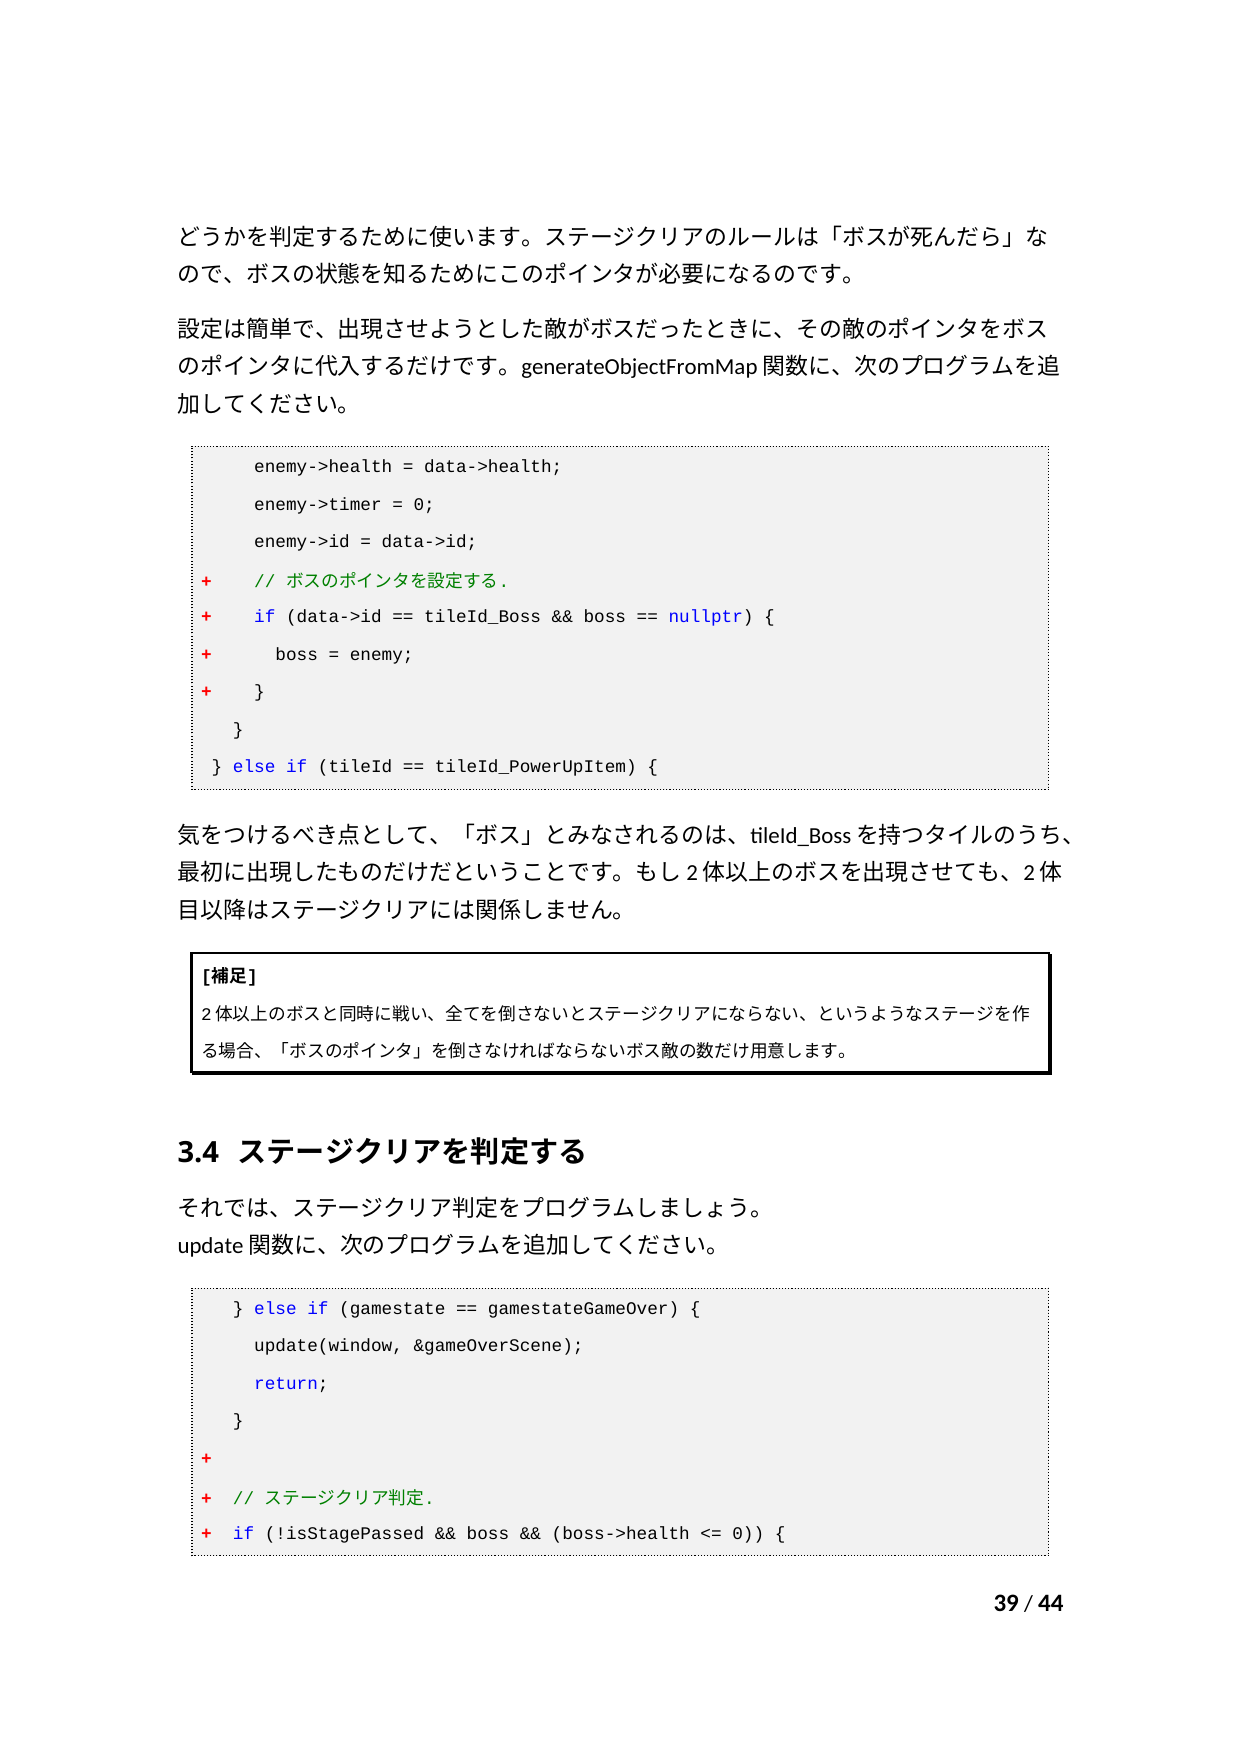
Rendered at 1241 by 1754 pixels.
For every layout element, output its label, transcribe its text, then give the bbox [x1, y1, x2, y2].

text 設定は簡単で、出現させようとした敵がボスだったときに、その敵のポインタをボスのポインタに代入するだけです。generateObjectFromMap関数に、次のプログラムを追加してください。 [177, 308, 1063, 421]
text それでは、ステージクリア判定をプログラムしましょう。 update関数に、次のプログラムを追加してください。 [177, 1188, 1063, 1263]
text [177, 217, 1063, 292]
subtitle ステージクリアを判定する [177, 1113, 1063, 1188]
text 気をつけるべき点として、「ボス」とみなされるのは、tileId_Bossを持つタイルのうち、最初に出現したものだけだということです。もし2体以上のボスを出現させても、2体目以降はステージクリアには関係しません。 [177, 815, 1063, 927]
text enemy->health = data->health; enemy->timer = 0; enemy->id = data->id; + // ボスのポインタを設定する. + if (data->id == tileId_Boss && boss == nullptr) { + boss = enemy; + } } } else if (tileId == tileId_PowerUpItem) { [191, 446, 1049, 790]
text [191, 1288, 1049, 1556]
text [補足] 2体以上のボスと同時に戦い、全てを倒さないとステージクリアにならない、というようなステージを作る場合、「ボスのポインタ」を倒さなければならないボス敵の数だけ用意します。 [193, 954, 1048, 1071]
